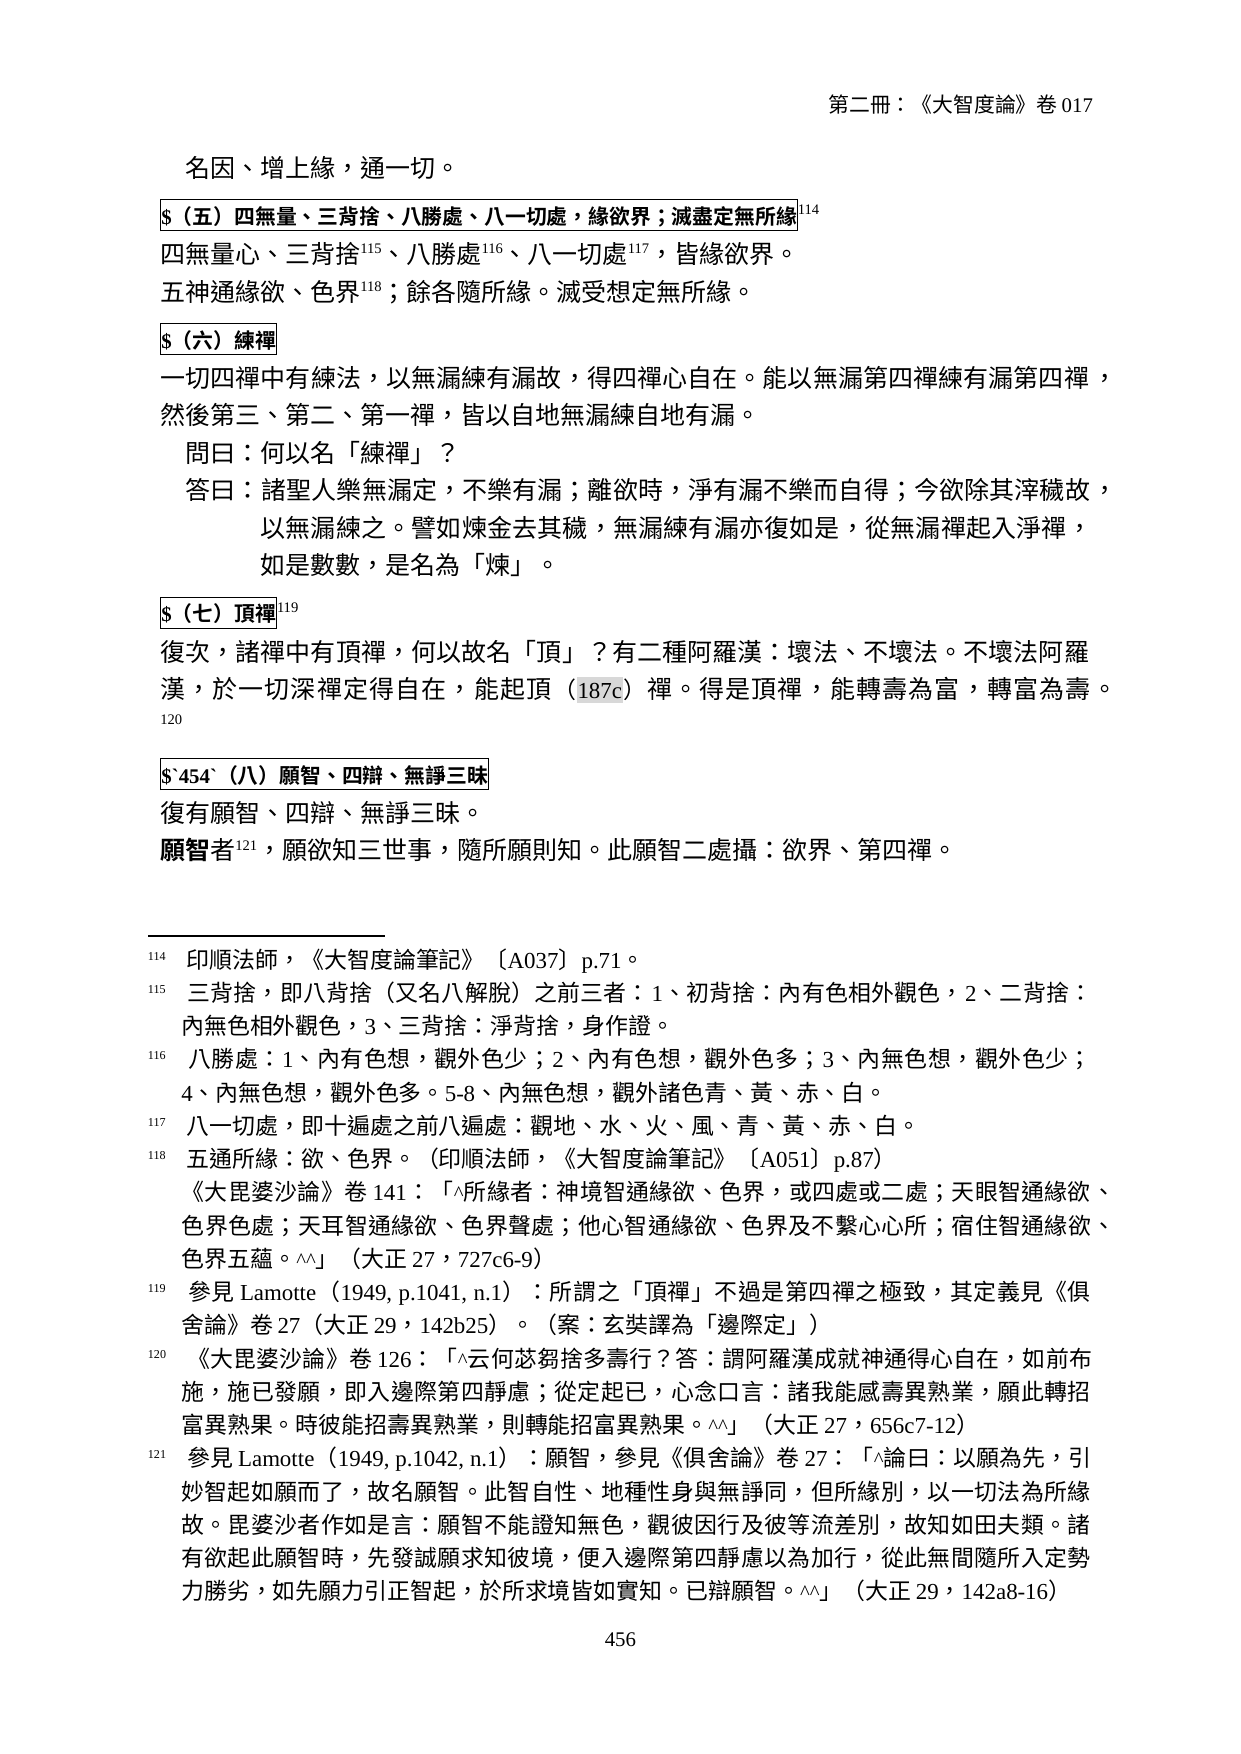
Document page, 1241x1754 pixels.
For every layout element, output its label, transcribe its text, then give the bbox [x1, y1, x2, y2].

text 復有願智、四辯、無諍三昧。 [160, 793, 1092, 830]
text 一切四禪中有練法，以無漏練有漏故，得四禪心自在。能以無漏第四禪練有漏第四禪，然後第三、第二、第一禪，皆以自地無漏練自地有漏。 [160, 358, 1092, 433]
text 答曰：諸聖人樂無漏定，不樂有漏；離欲時，淨有漏不樂而自得；今欲除其滓穢故，以無漏練之。譬如煉金去其穢，無漏練有漏亦復如是，從無漏禪起入淨禪，如是數數，是名為「煉」。 [185, 470, 1092, 583]
text 五神通緣欲、色界；餘各隨所緣。滅受想定無所緣。 [160, 271, 1092, 309]
text 願智者，願欲知三世事，隨所願則知。此願智二處攝：欲界、第四禪。 [160, 830, 1092, 868]
text 四無量心、三背捨、八勝處、八一切處，皆緣欲界。 [160, 234, 1092, 271]
text 問曰：何以名「練禪」？ [185, 433, 1092, 470]
text $（五）四無量、三背捨、八勝處、八一切處，緣欲界；滅盡定無所緣 [160, 196, 1092, 234]
text $（七）頂禪 [160, 594, 1092, 631]
text 復次，諸禪中有頂禪，何以故名「頂」？有二種阿羅漢：壞法、不壞法。不壞法阿羅漢，於一切深禪定得自在，能起頂（187c）禪。得是頂禪，能轉壽為富，轉富為壽。 [160, 631, 1092, 744]
text $`454`（八）願智、四辯、無諍三昧 [160, 755, 1092, 793]
text 名因、增上緣，通一切。 [185, 148, 1092, 185]
text $（六）練禪 [160, 320, 1092, 358]
